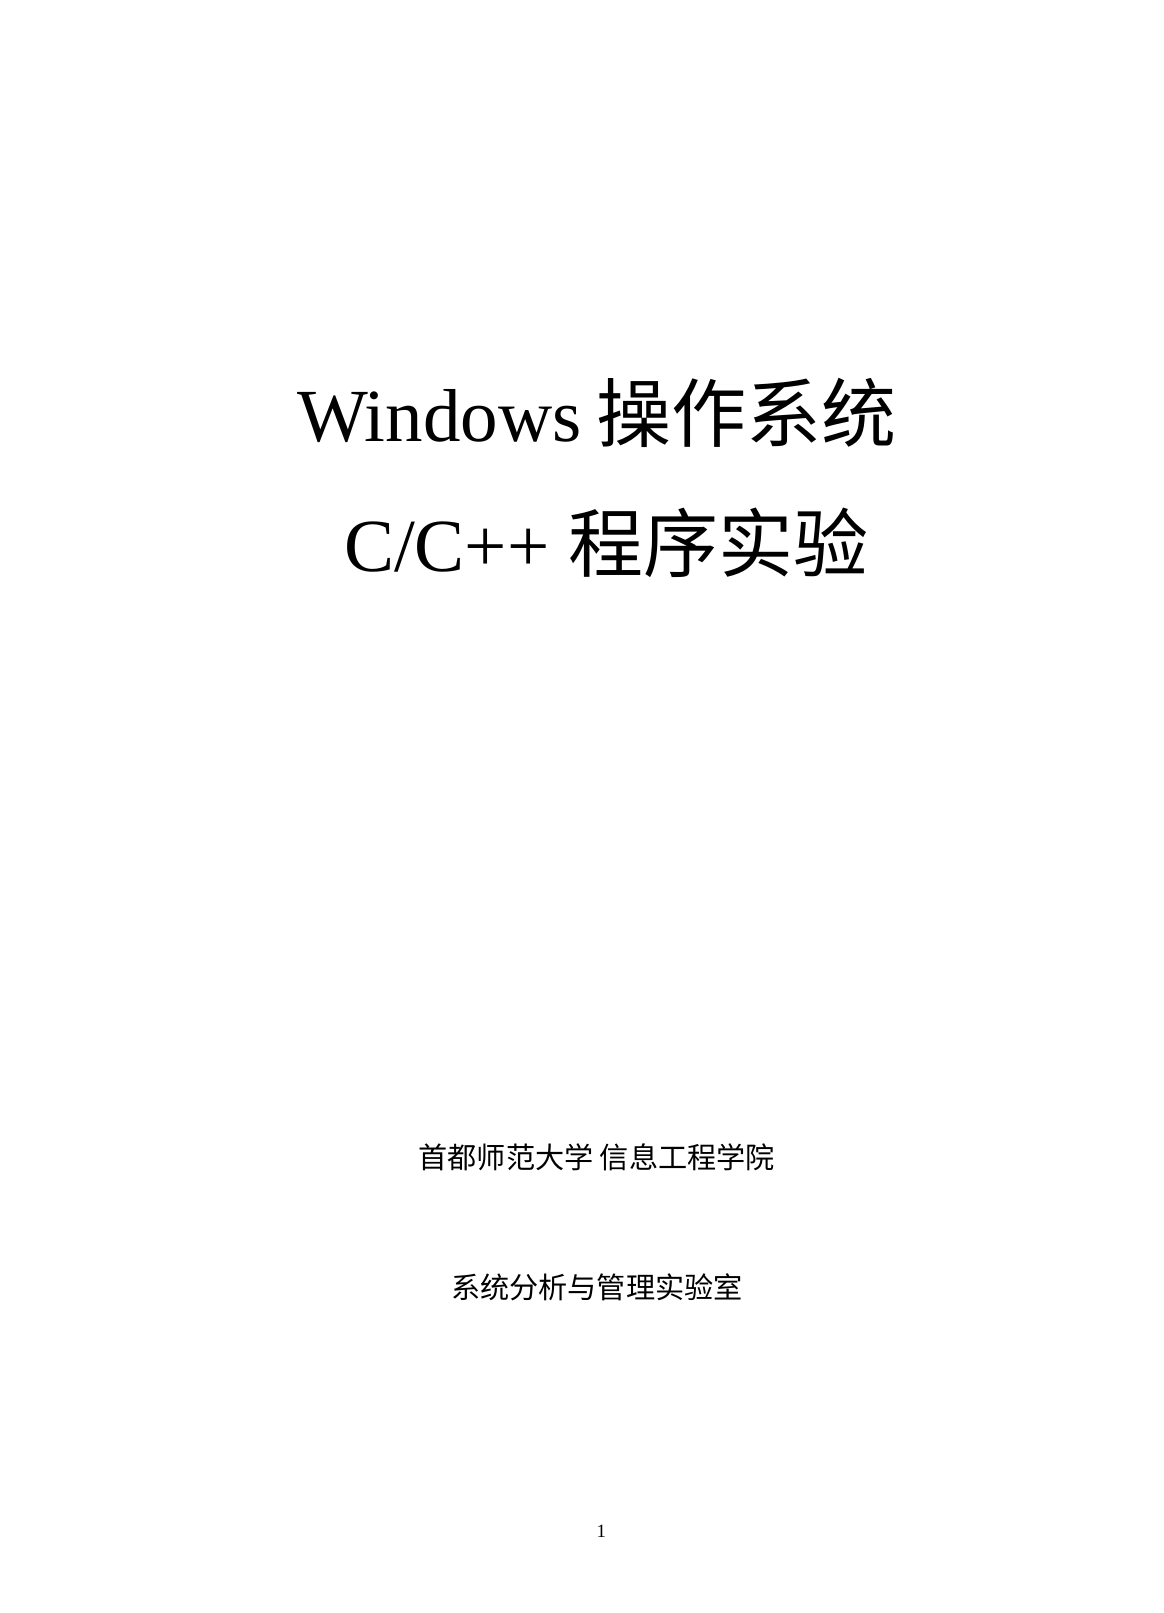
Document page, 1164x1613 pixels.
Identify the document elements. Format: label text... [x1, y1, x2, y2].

text 首都师范大学 信息工程学院 [148, 1124, 1045, 1189]
text Windows操作系统 [148, 344, 1045, 474]
text 系统分析与管理实验室 [148, 1254, 1045, 1319]
text C/C++ 程序实验 [148, 474, 1045, 604]
